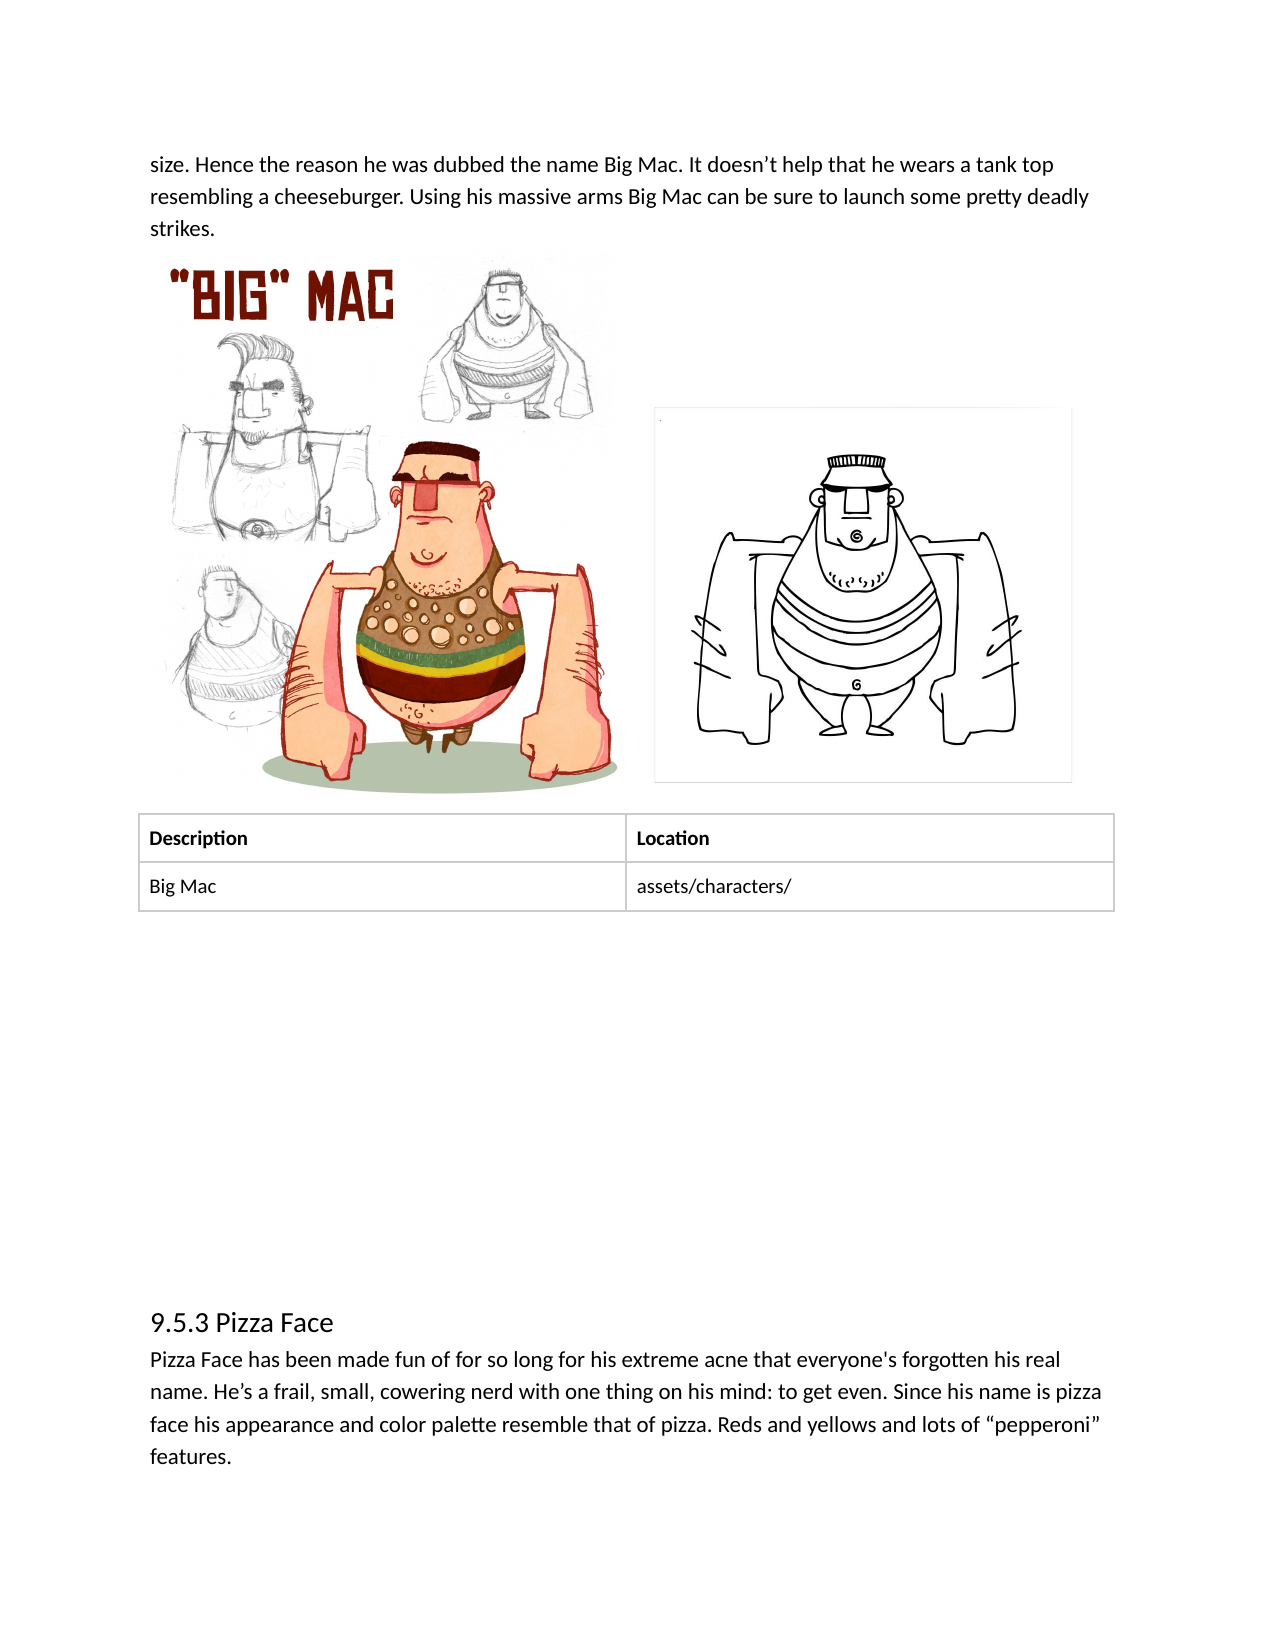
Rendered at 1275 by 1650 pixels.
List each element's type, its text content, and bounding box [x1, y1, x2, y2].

table_header Description [140, 815, 625, 861]
table_cell Big Mac [140, 863, 625, 909]
text Pizza Face has been made fun of for so long for his extreme acne that everyone's forgotten his real name. He’s a frail, small, cowering nerd with one thing on his mind: to get even. Since his name is pizza face his appearance and color palette resemble that of pizza. Reds and yellows and lots of “pepperoni” features. [150, 1345, 1125, 1470]
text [150, 150, 1125, 242]
picture [150, 246, 1097, 809]
table_header Location [627, 815, 1113, 861]
table_cell assets/characters/ [627, 863, 1113, 909]
text 9.5.3 Pizza Face [150, 1304, 1125, 1340]
